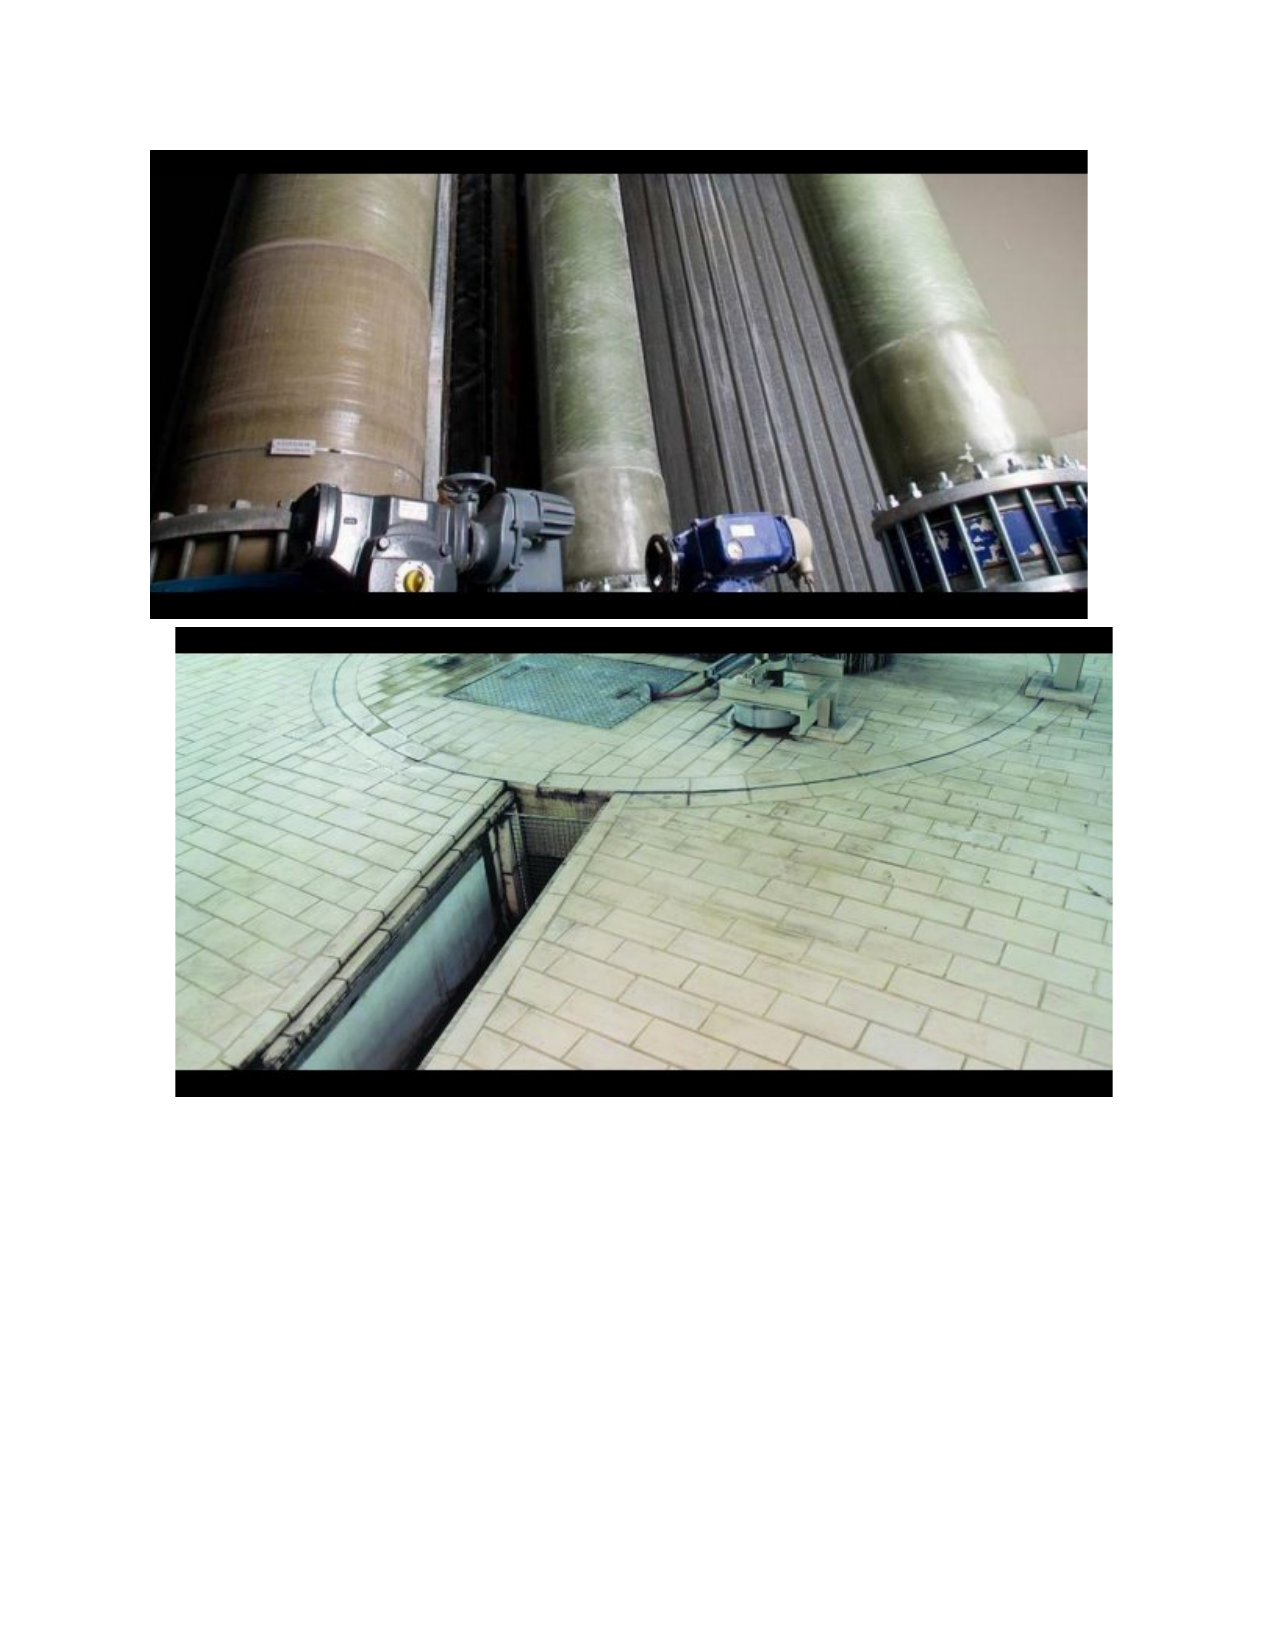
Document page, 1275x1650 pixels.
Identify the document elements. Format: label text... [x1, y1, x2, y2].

picture [175, 627, 1113, 1097]
picture [150, 150, 1088, 619]
